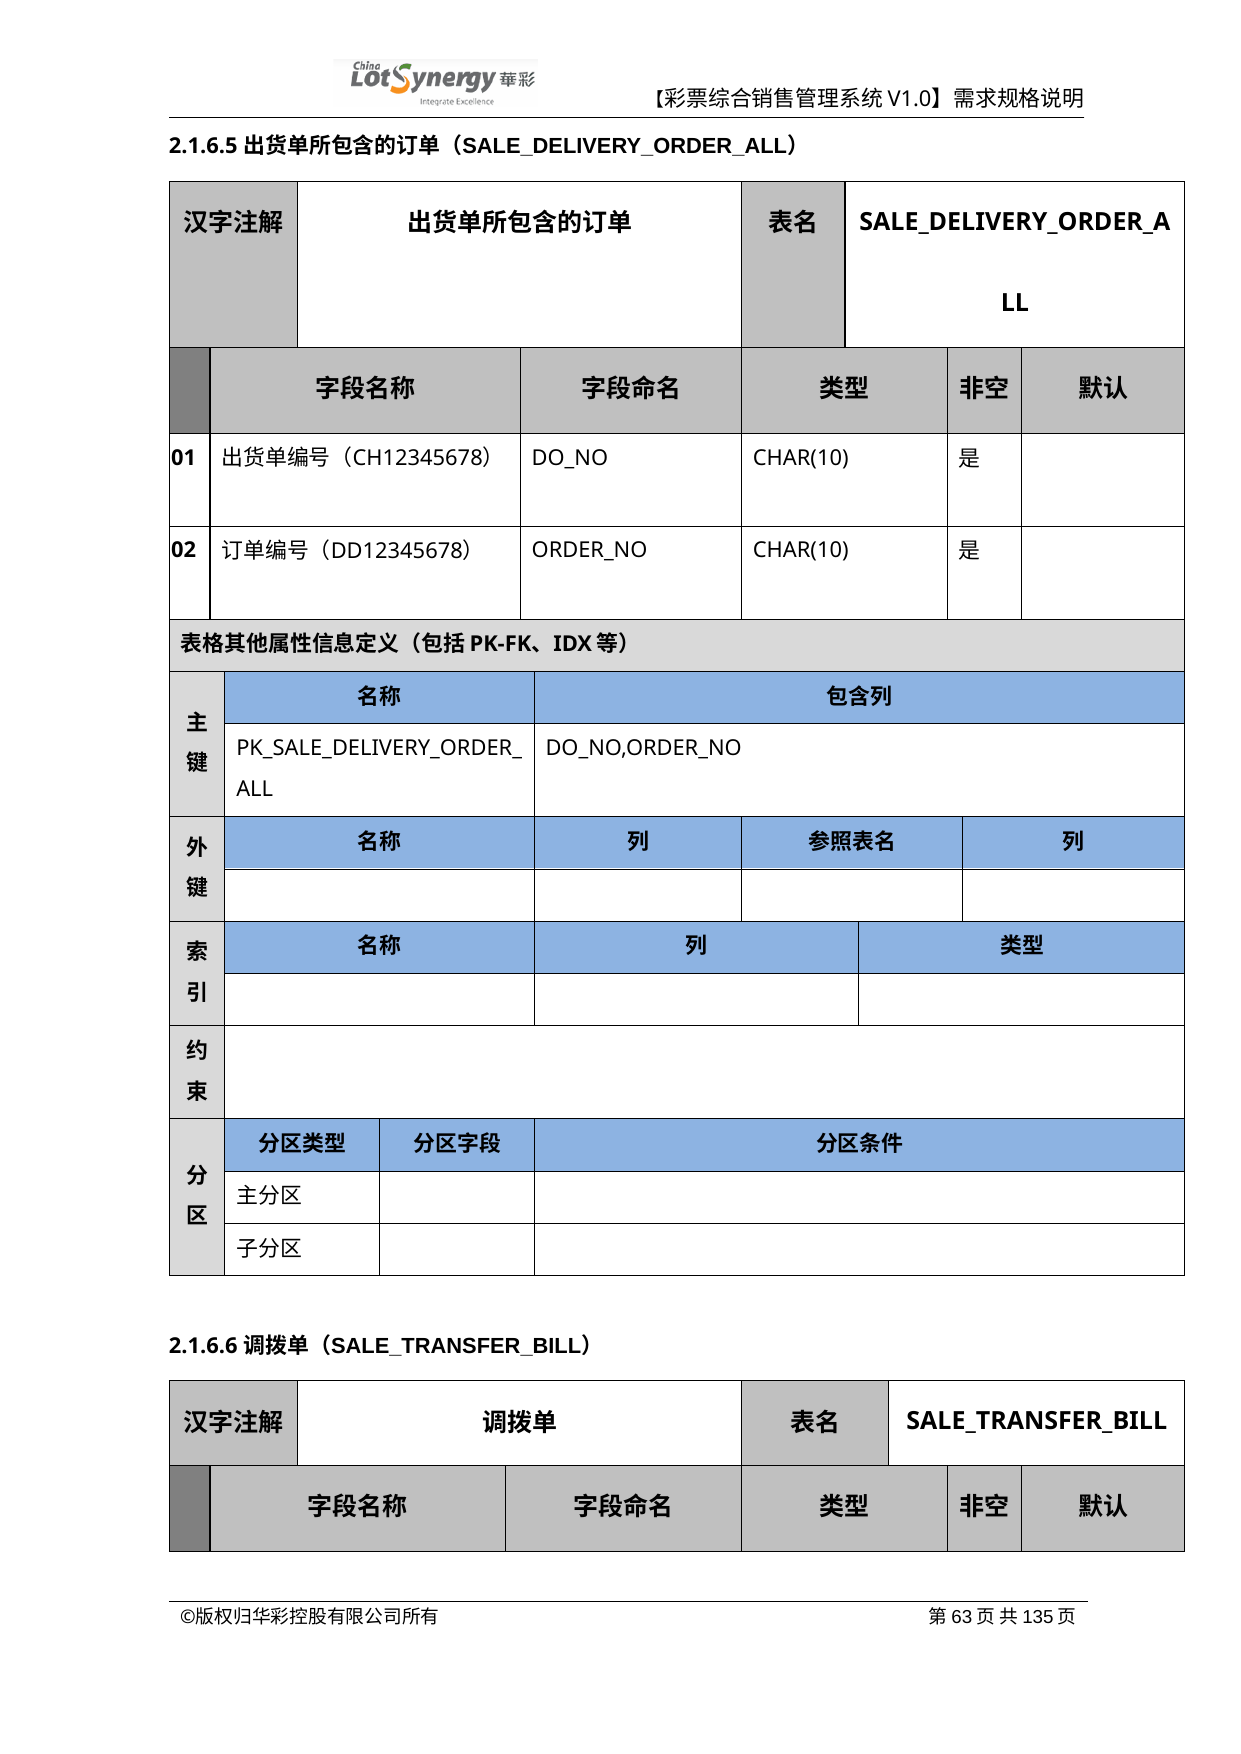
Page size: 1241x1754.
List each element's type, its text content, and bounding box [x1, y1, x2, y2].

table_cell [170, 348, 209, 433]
picture [333, 59, 538, 107]
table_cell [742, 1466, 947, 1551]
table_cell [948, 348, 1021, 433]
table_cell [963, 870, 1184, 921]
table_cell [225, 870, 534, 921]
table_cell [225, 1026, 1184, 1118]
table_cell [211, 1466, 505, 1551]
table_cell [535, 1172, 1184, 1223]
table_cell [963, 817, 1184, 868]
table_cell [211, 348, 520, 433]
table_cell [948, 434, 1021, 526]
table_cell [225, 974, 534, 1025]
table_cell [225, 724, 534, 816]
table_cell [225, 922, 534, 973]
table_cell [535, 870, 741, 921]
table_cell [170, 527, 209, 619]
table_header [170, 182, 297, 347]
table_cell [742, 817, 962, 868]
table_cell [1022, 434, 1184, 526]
subtitle 出货单所包含的订单（SALE_DELIVERY_ORDER_ALL） [169, 128, 1087, 161]
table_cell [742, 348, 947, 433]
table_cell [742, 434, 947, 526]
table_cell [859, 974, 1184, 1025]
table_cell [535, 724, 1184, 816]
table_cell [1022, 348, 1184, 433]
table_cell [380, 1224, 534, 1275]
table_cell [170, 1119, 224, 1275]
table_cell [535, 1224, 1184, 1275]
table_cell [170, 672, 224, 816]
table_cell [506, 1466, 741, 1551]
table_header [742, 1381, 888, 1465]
subtitle 调拨单（SALE_TRANSFER_BILL） [169, 1327, 1087, 1360]
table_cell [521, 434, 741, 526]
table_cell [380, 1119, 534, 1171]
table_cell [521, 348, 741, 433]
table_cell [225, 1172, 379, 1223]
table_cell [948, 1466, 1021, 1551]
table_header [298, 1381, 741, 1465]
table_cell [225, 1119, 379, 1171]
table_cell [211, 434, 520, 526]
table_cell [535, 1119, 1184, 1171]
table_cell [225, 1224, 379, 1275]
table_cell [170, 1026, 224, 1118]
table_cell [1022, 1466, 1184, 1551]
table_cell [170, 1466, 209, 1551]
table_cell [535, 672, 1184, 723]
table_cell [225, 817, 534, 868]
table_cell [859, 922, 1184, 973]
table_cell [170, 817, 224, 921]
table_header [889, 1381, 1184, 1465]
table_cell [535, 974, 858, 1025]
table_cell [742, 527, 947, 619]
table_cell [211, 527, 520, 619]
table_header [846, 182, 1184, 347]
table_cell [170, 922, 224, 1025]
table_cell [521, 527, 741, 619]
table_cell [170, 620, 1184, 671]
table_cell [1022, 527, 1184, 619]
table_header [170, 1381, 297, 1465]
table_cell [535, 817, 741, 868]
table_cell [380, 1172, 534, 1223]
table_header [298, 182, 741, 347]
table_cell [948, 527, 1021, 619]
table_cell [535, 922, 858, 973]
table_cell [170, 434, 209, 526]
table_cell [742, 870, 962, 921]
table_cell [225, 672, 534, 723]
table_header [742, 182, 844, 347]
